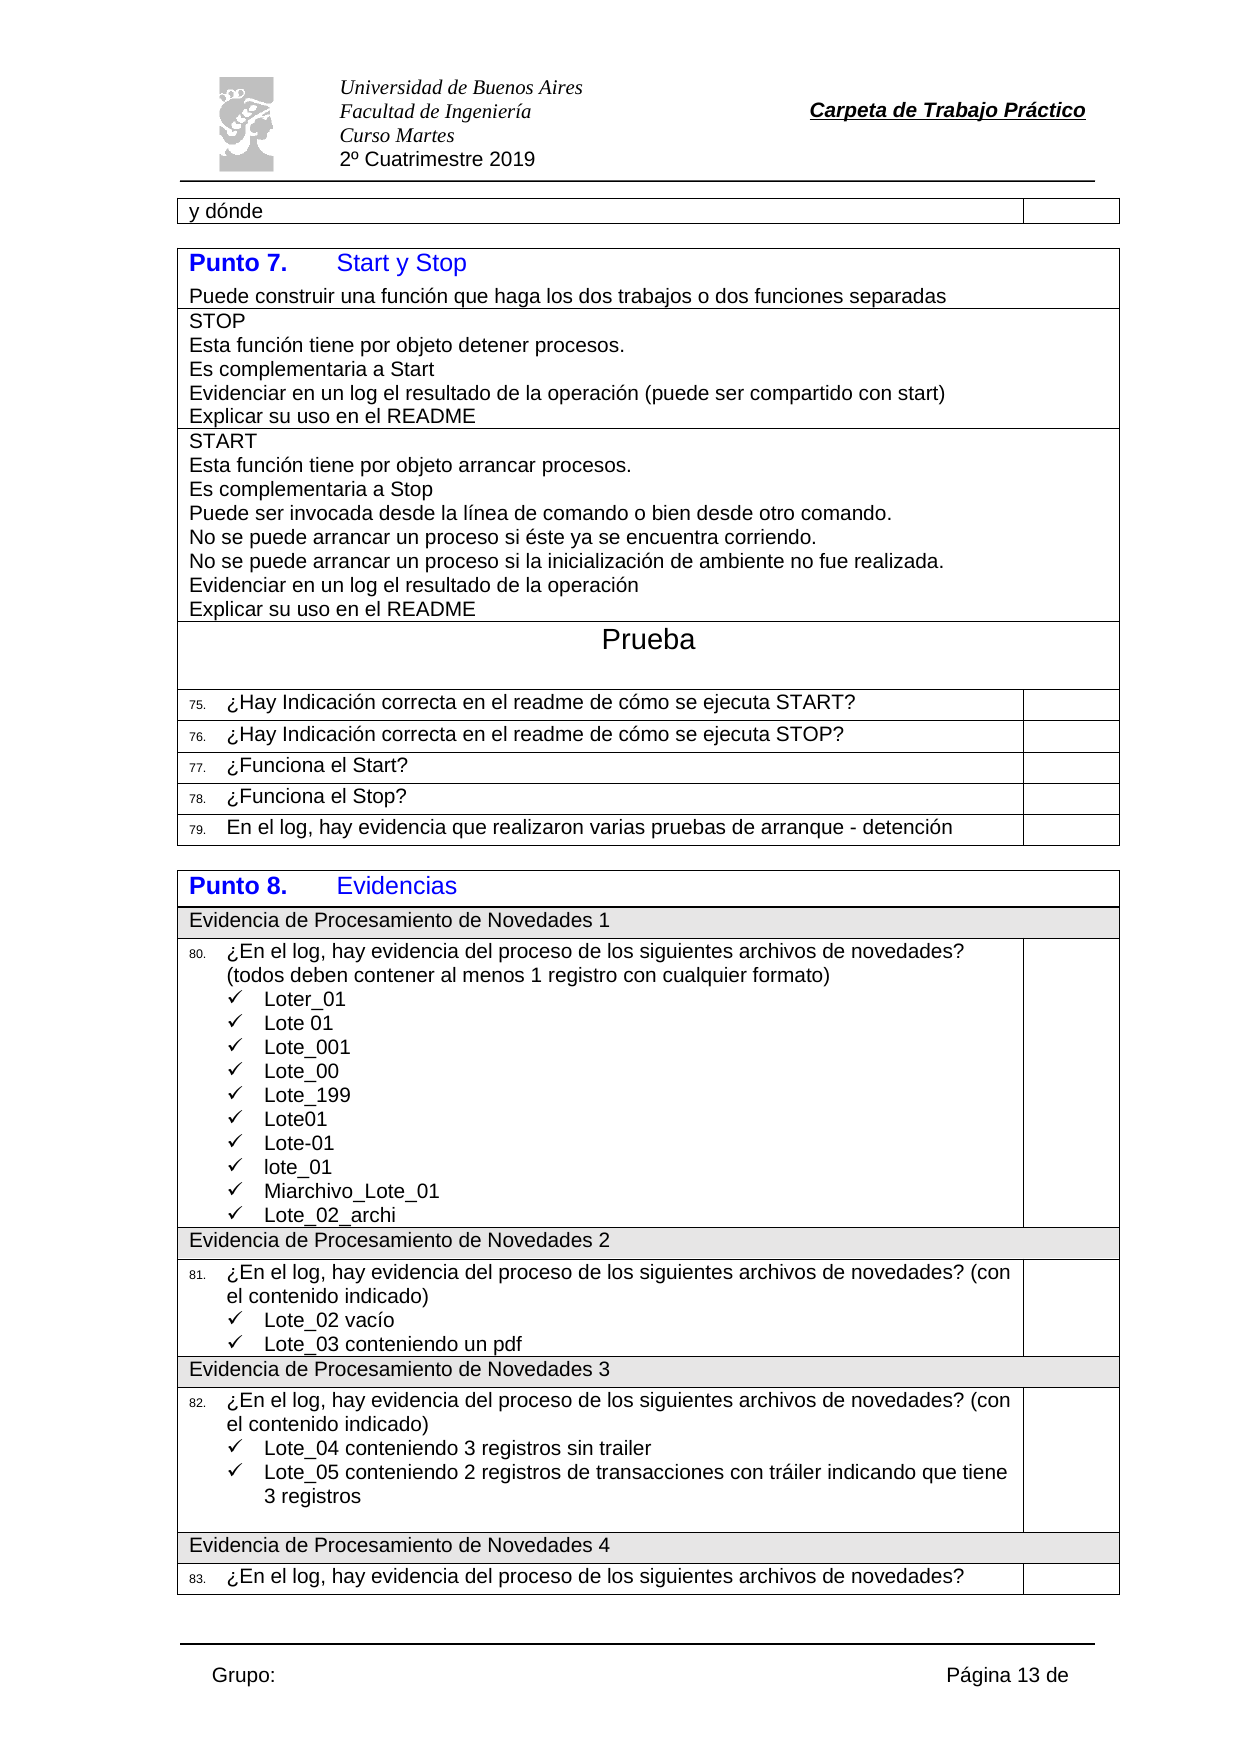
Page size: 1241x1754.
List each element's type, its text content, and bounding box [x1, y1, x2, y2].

table_cell Prueba [178, 622, 1119, 689]
table_cell [1024, 721, 1119, 752]
table_cell En el log, hay evidencia que realizaron varias pruebas de arranque - detención [178, 815, 1023, 845]
table_cell [1024, 753, 1119, 783]
table_cell [1024, 690, 1119, 720]
table_cell ¿Hay Indicación correcta en el readme de cómo se ejecuta STOP? [178, 721, 1023, 752]
table_cell [1024, 784, 1119, 814]
picture [217, 75, 281, 174]
table_cell Evidencia de Procesamiento de Novedades 3 [178, 1357, 1119, 1387]
table_cell ¿Funciona el Stop? [178, 784, 1023, 814]
table_cell [1024, 939, 1119, 1227]
table_cell STOP Esta función tiene por objeto detener procesos. Es complementaria a Start Evidenciar en un log el resultado de la operación (puede ser compartido con start) Explicar su uso en el README [178, 309, 1119, 428]
table_header Start y Stop Puede construir una función que haga los dos trabajos o dos funciones separadas [178, 249, 1119, 307]
table_cell [1024, 815, 1119, 845]
table_cell ¿Funciona el Start? [178, 753, 1023, 783]
table_header Evidencias [178, 871, 1119, 906]
table_cell START Esta función tiene por objeto arrancar procesos. Es complementaria a Stop Puede ser invocada desde la línea de comando o bien desde otro comando. No se puede arrancar un proceso si éste ya se encuentra corriendo. No se puede arrancar un proceso si la inicialización de ambiente no fue realizada. Evidenciar en un log el resultado de la operación Explicar su uso en el README [178, 429, 1119, 621]
table_cell Evidencia de Procesamiento de Novedades 1 [178, 908, 1119, 938]
table_cell [1024, 1564, 1119, 1594]
table_cell ¿En el log, hay evidencia del proceso de los siguientes archivos de novedades? (todos deben contener al menos 1 registro con cualquier formato) Loter_01 Lote 01 Lote_001 Lote_00 Lote_199 Lote01 Lote-01 lote_01 Miarchivo_Lote_01 Lote_02_archi [178, 939, 1023, 1227]
table_cell [1024, 1388, 1119, 1532]
table_cell ¿En el log, hay evidencia del proceso de los siguientes archivos de novedades? (con el contenido indicado) Lote_02 vacío Lote_03 conteniendo un pdf [178, 1260, 1023, 1356]
table_cell [1024, 1260, 1119, 1356]
table_cell Evidencia de Procesamiento de Novedades 2 [178, 1228, 1119, 1258]
table_cell ¿Hay Indicación correcta en el readme de cómo se ejecuta START? [178, 690, 1023, 720]
table_cell [1024, 199, 1119, 222]
table_cell Evidencia de Procesamiento de Novedades 4 [178, 1533, 1119, 1563]
